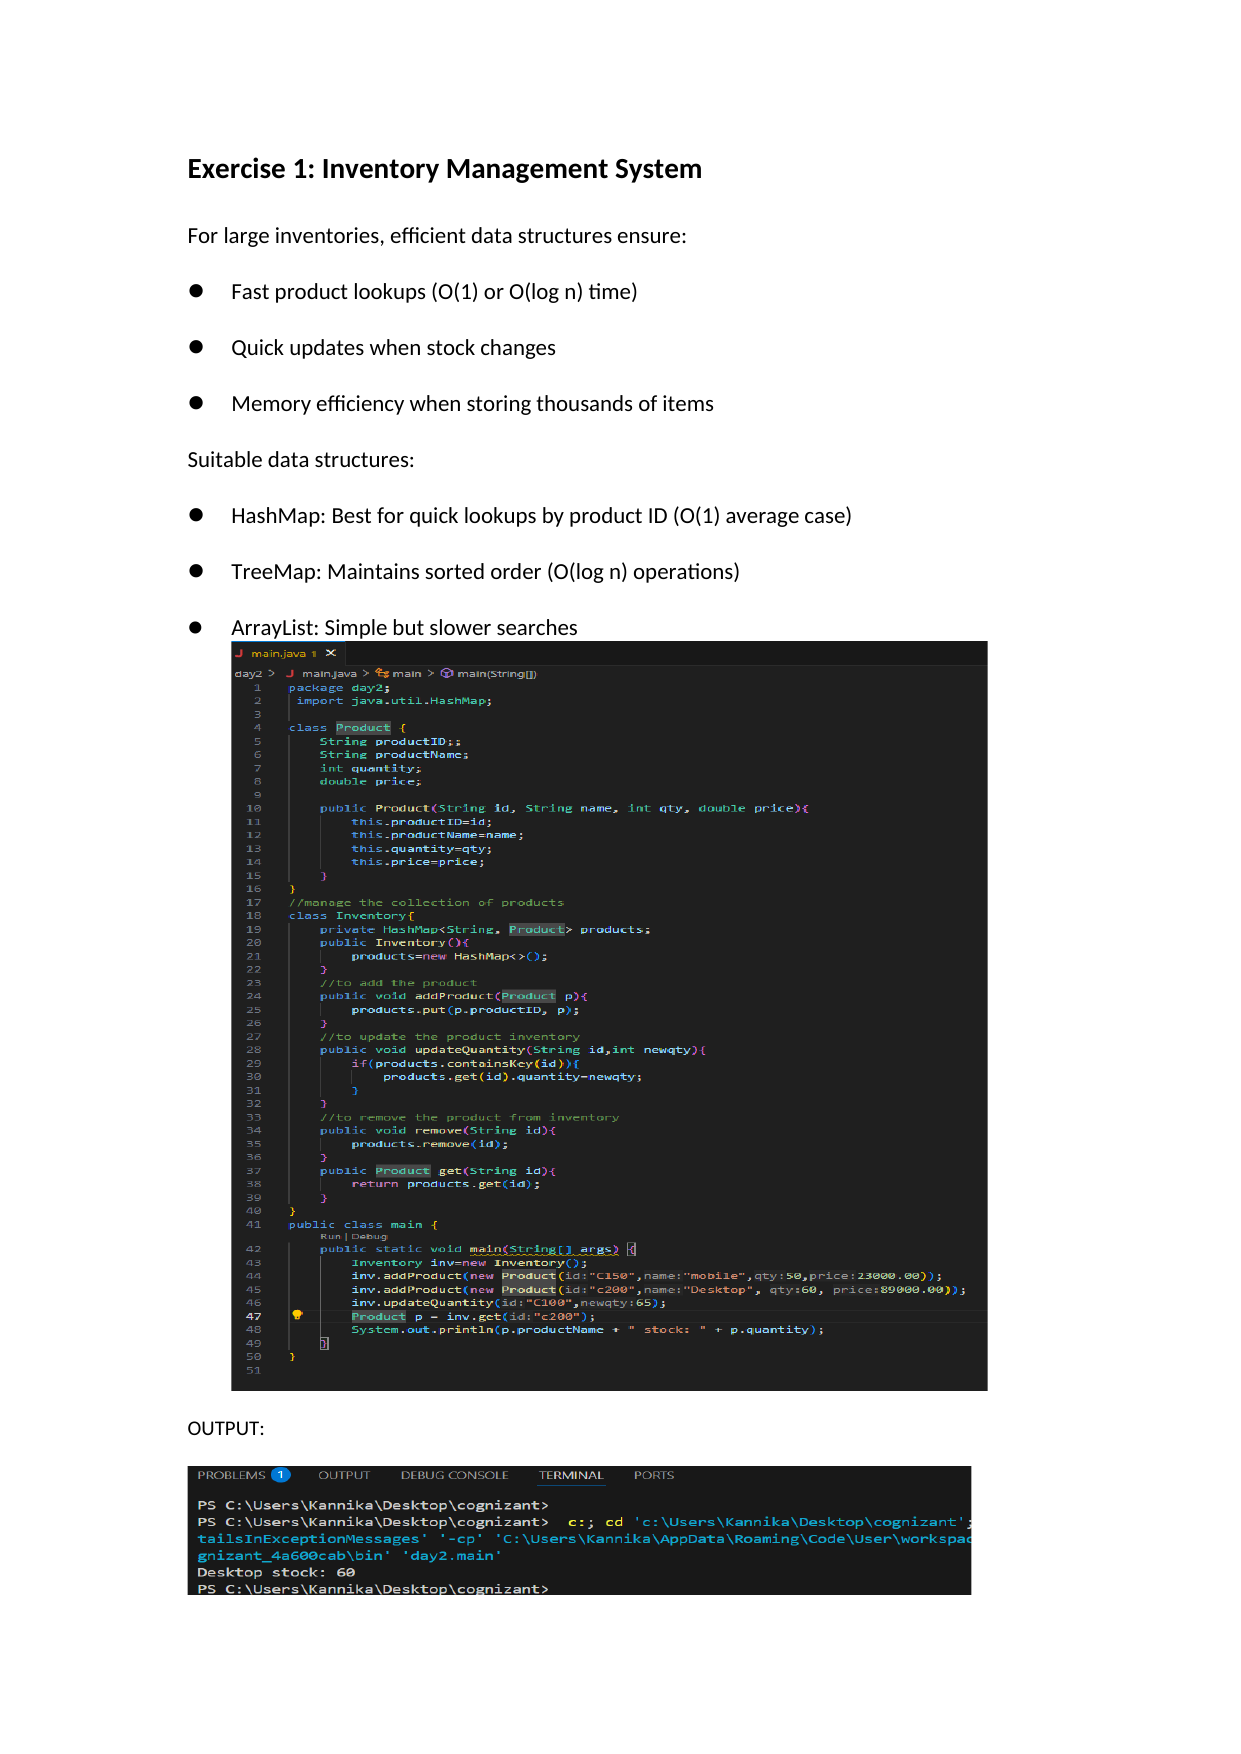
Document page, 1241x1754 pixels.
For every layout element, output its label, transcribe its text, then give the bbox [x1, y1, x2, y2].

list HashMap: Best for quick lookups by product ID (O(1) average case) [187, 501, 1053, 529]
list Memory efficiency when storing thousands of items [187, 389, 1053, 417]
text OUTPUT: [187, 1416, 1053, 1441]
picture [187, 1466, 972, 1595]
text Suitable data structures: [187, 445, 1053, 473]
list Fast product lookups (O(1) or O(log n) time) [187, 277, 1053, 305]
list Quick updates when stock changes [187, 333, 1053, 361]
list TreeMap: Maintains sorted order (O(log n) operations) [187, 557, 1053, 586]
text Exercise 1: Inventory Management System [187, 150, 1053, 186]
picture [231, 641, 988, 1391]
text For large inventories, efficient data structures ensure: [187, 221, 1053, 249]
